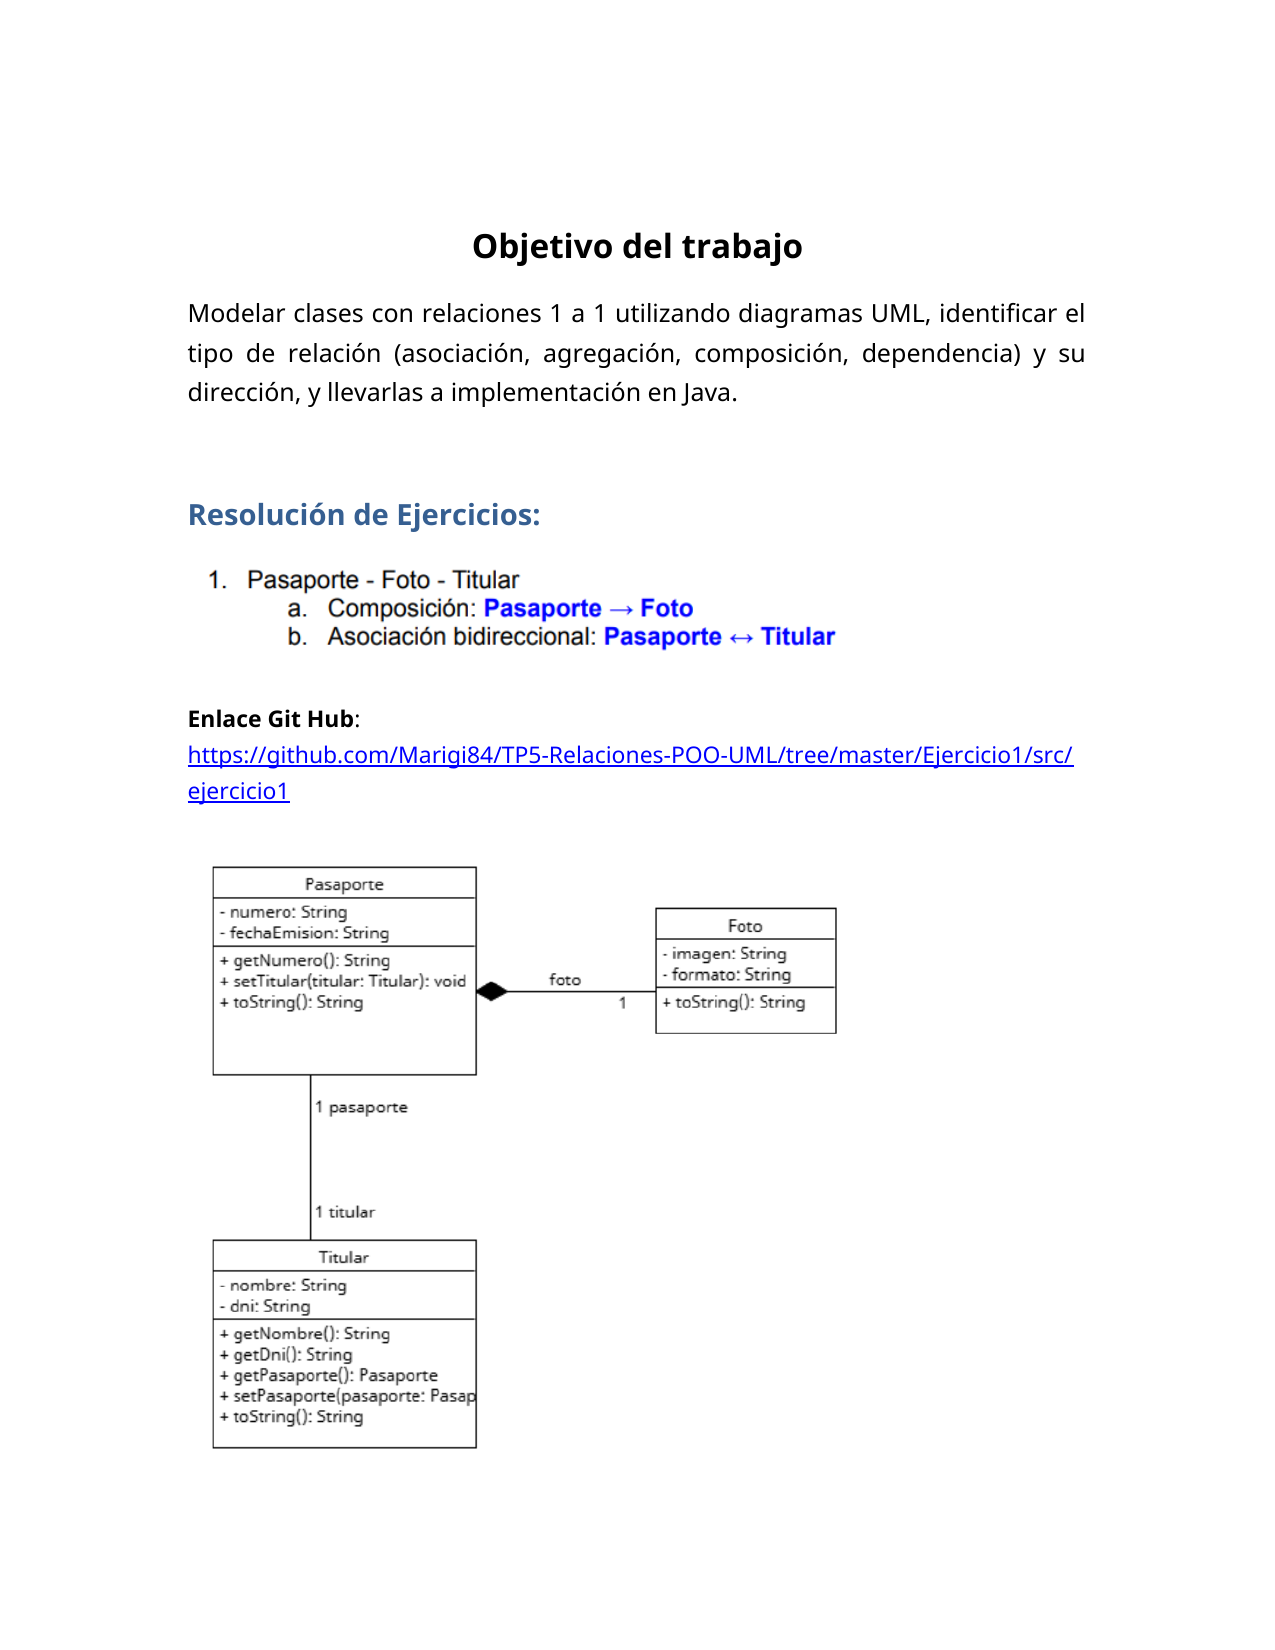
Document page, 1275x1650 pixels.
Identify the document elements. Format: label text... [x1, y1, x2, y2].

text Enlace Git Hub: https://github.com/Marigi84/TP5-Relaciones-POO-UML/tree/master/Ejercicio1/src/ejercicio1 [187, 703, 1087, 806]
text Modelar clases con relaciones 1 a 1 utilizando diagramas UML, identificar el tipo de relación (asociación, agregación, composición, dependencia) y su dirección, y llevarlas a implementación en Java. [187, 296, 1087, 408]
text Resolución de Ejercicios: [187, 494, 1087, 534]
picture [187, 560, 953, 679]
picture [187, 831, 867, 1463]
text Objetivo del trabajo [187, 223, 1087, 268]
